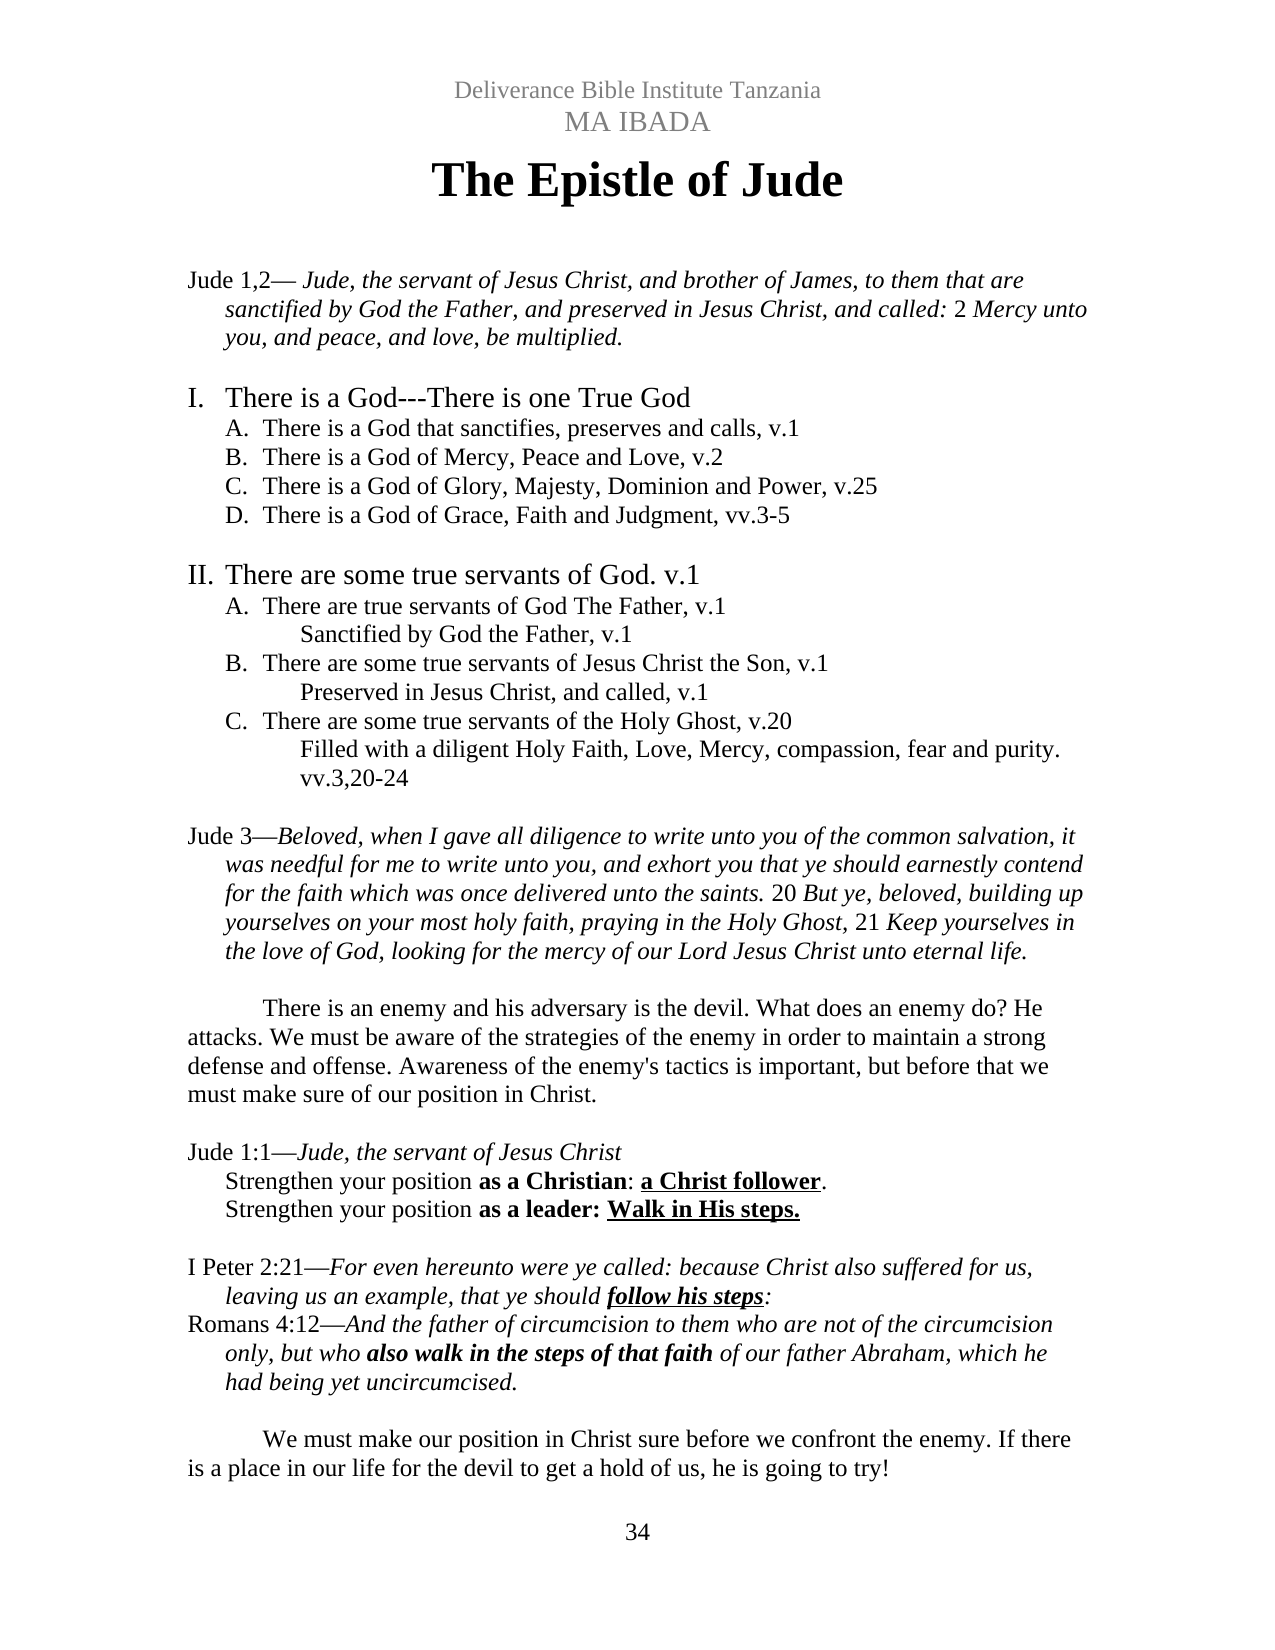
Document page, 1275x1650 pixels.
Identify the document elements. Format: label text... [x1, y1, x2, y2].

text Sanctified by God the Father, v.1 [300, 619, 1087, 648]
subtitle There is a God of Mercy, Peace and Love, v.2 [225, 442, 1087, 471]
text There is an enemy and his adversary is the devil. What does an enemy do? He attacks. We must be aware of the strategies of the enemy in order to maintain a strong defense and offense. Awareness of the enemy's tactics is important, but before that we must make sure of our position in Christ. [187, 993, 1087, 1108]
text Jude 1,2— Jude, the servant of Jesus Christ, and brother of James, to them that are sanctified by God the Father, and preserved in Jesus Christ, and called: 2 Mercy unto you, and peace, and love, be multiplied. [187, 265, 1087, 351]
text Preserved in Jesus Christ, and called, v.1 [300, 677, 1087, 706]
subtitle There are some true servants of the Holy Ghost, v.20 [225, 706, 1087, 734]
subtitle The Epistle of Jude [187, 150, 1087, 207]
subtitle There is a God---There is one True God [187, 380, 1087, 413]
text I Peter 2:21—For even hereunto were ye called: because Christ also suffered for us, leaving us an example, that ye should follow his steps: [187, 1252, 1087, 1309]
text Strengthen your position as a Christian: a Christ follower. [225, 1166, 1087, 1194]
text Romans 4:12—And the father of circumcision to them who are not of the circumcision only, but who also walk in the steps of that faith of our father Abraham, which he had being yet uncircumcised. [187, 1309, 1087, 1396]
text Jude 3—Beloved, when I gave all diligence to write unto you of the common salvation, it was needful for me to write unto you, and exhort you that ye should earnestly contend for the faith which was once delivered unto the saints. 20 But ye, beloved, building up yourselves on your most holy faith, praying in the Holy Ghost, 21 Keep yourselves in the love of God, looking for the mercy of our Lord Jesus Christ unto eternal life. [187, 821, 1087, 964]
subtitle There are some true servants of Jesus Christ the Son, v.1 [225, 648, 1087, 677]
text Jude 1:1—Jude, the servant of Jesus Christ [187, 1137, 1087, 1166]
text Filled with a diligent Holy Faith, Love, Mercy, compassion, fear and purity. vv.3,20-24 [300, 734, 1087, 792]
text Strengthen your position as a leader: Walk in His steps. [225, 1194, 1087, 1223]
subtitle There are true servants of God The Father, v.1 [225, 591, 1087, 619]
subtitle There is a God that sanctifies, preserves and calls, v.1 [225, 413, 1087, 442]
subtitle There are some true servants of God. v.1 [187, 557, 1087, 591]
subtitle There is a God of Glory, Majesty, Dominion and Power, v.25 [225, 471, 1087, 500]
subtitle There is a God of Grace, Faith and Judgment, vv.3-5 [225, 500, 1087, 528]
text We must make our position in Christ sure before we confront the enemy. If there is a place in our life for the devil to get a hold of us, he is going to try! [187, 1424, 1087, 1482]
